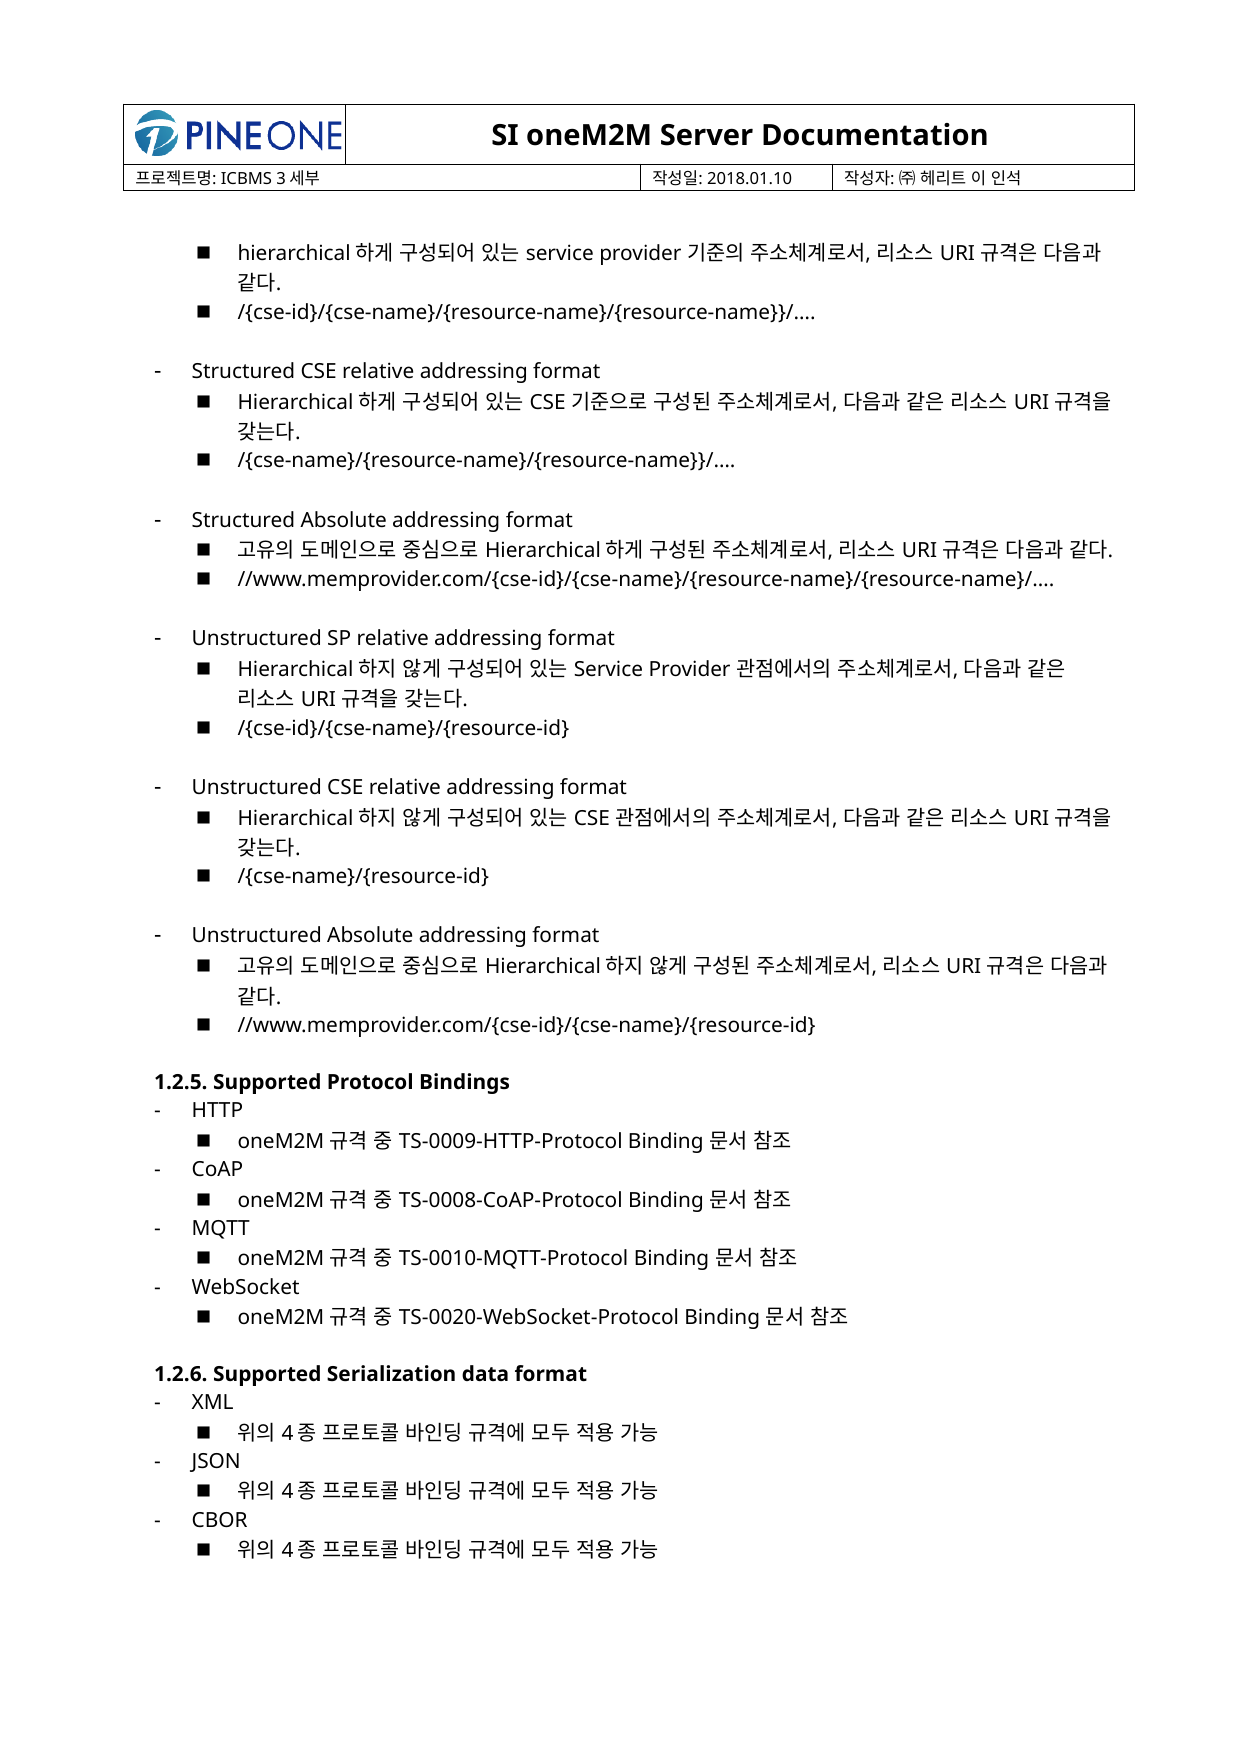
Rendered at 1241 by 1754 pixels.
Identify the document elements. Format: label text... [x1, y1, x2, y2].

list Hierarchical 하게 구성되어 있는 CSE 기준으로 구성된 주소체계로서, 다음과 같은 리소스 URI 규격을 갖는다. [196, 385, 1128, 446]
list 고유의 도메인으로 중심으로 Hierarchical하지 않게 구성된 주소체계로서, 리소스 URI 규격은 다음과 같다. [196, 950, 1128, 1010]
list /{cse-id}/{cse-name}/{resource-name}/{resource-name}}/…. [196, 297, 1128, 325]
list Unstructured Absolute addressing format [154, 918, 1128, 950]
list Hierarchical 하지 않게 구성되어 있는 CSE 관점에서의 주소체계로서, 다음과 같은 리소스 URI 규격을 갖는다. [196, 801, 1128, 862]
list Hierarchical 하지 않게 구성되어 있는 Service Provider 관점에서의 주소체계로서, 다음과 같은 리소스 URI 규격을 갖는다. [196, 652, 1128, 713]
list CoAP [154, 1154, 1128, 1183]
list XML [154, 1387, 1128, 1416]
list //www.memprovider.com/{cse-id}/{cse-name}/{resource-id} [196, 1010, 1128, 1039]
list 위의 4종 프로토콜 바인딩 규격에 모두 적용 가능 [196, 1416, 1128, 1446]
picture [135, 110, 342, 156]
list /{cse-name}/{resource-name}/{resource-name}}/…. [196, 446, 1128, 474]
list /{cse-id}/{cse-name}/{resource-id} [196, 713, 1128, 741]
list 위의 4종 프로토콜 바인딩 규격에 모두 적용 가능 [196, 1475, 1128, 1505]
subtitle Supported Protocol Bindings [154, 1067, 1128, 1096]
list hierarchical하게 구성되어 있는 service provider 기준의 주소체계로서, 리소스 URI 규격은 다음과 같다. [196, 236, 1128, 297]
list HTTP [154, 1096, 1128, 1124]
list 고유의 도메인으로 중심으로 Hierarchical하게 구성된 주소체계로서, 리소스 URI 규격은 다음과 같다. [196, 534, 1128, 564]
list oneM2M 규격 중 TS-0010-MQTT-Protocol Binding 문서 참조 [196, 1242, 1128, 1272]
list 위의 4종 프로토콜 바인딩 규격에 모두 적용 가능 [196, 1533, 1128, 1564]
list CBOR [154, 1505, 1128, 1533]
list //www.memprovider.com/{cse-id}/{cse-name}/{resource-name}/{resource-name}/…. [196, 564, 1128, 592]
list JSON [154, 1446, 1128, 1475]
list oneM2M 규격 중 TS-0008-CoAP-Protocol Binding 문서 참조 [196, 1183, 1128, 1213]
list oneM2M 규격 중 TS-0009-HTTP-Protocol Binding 문서 참조 [196, 1124, 1128, 1154]
list Unstructured CSE relative addressing format [154, 770, 1128, 801]
list Unstructured SP relative addressing format [154, 621, 1128, 652]
list Structured CSE relative addressing format [154, 354, 1128, 385]
list WebSocket [154, 1272, 1128, 1300]
list Structured Absolute addressing format [154, 502, 1128, 534]
list oneM2M 규격 중 TS-0020-WebSocket-Protocol Binding 문서 참조 [196, 1300, 1128, 1331]
list MQTT [154, 1213, 1128, 1242]
list /{cse-name}/{resource-id} [196, 862, 1128, 890]
subtitle Supported Serialization data format [154, 1359, 1128, 1387]
